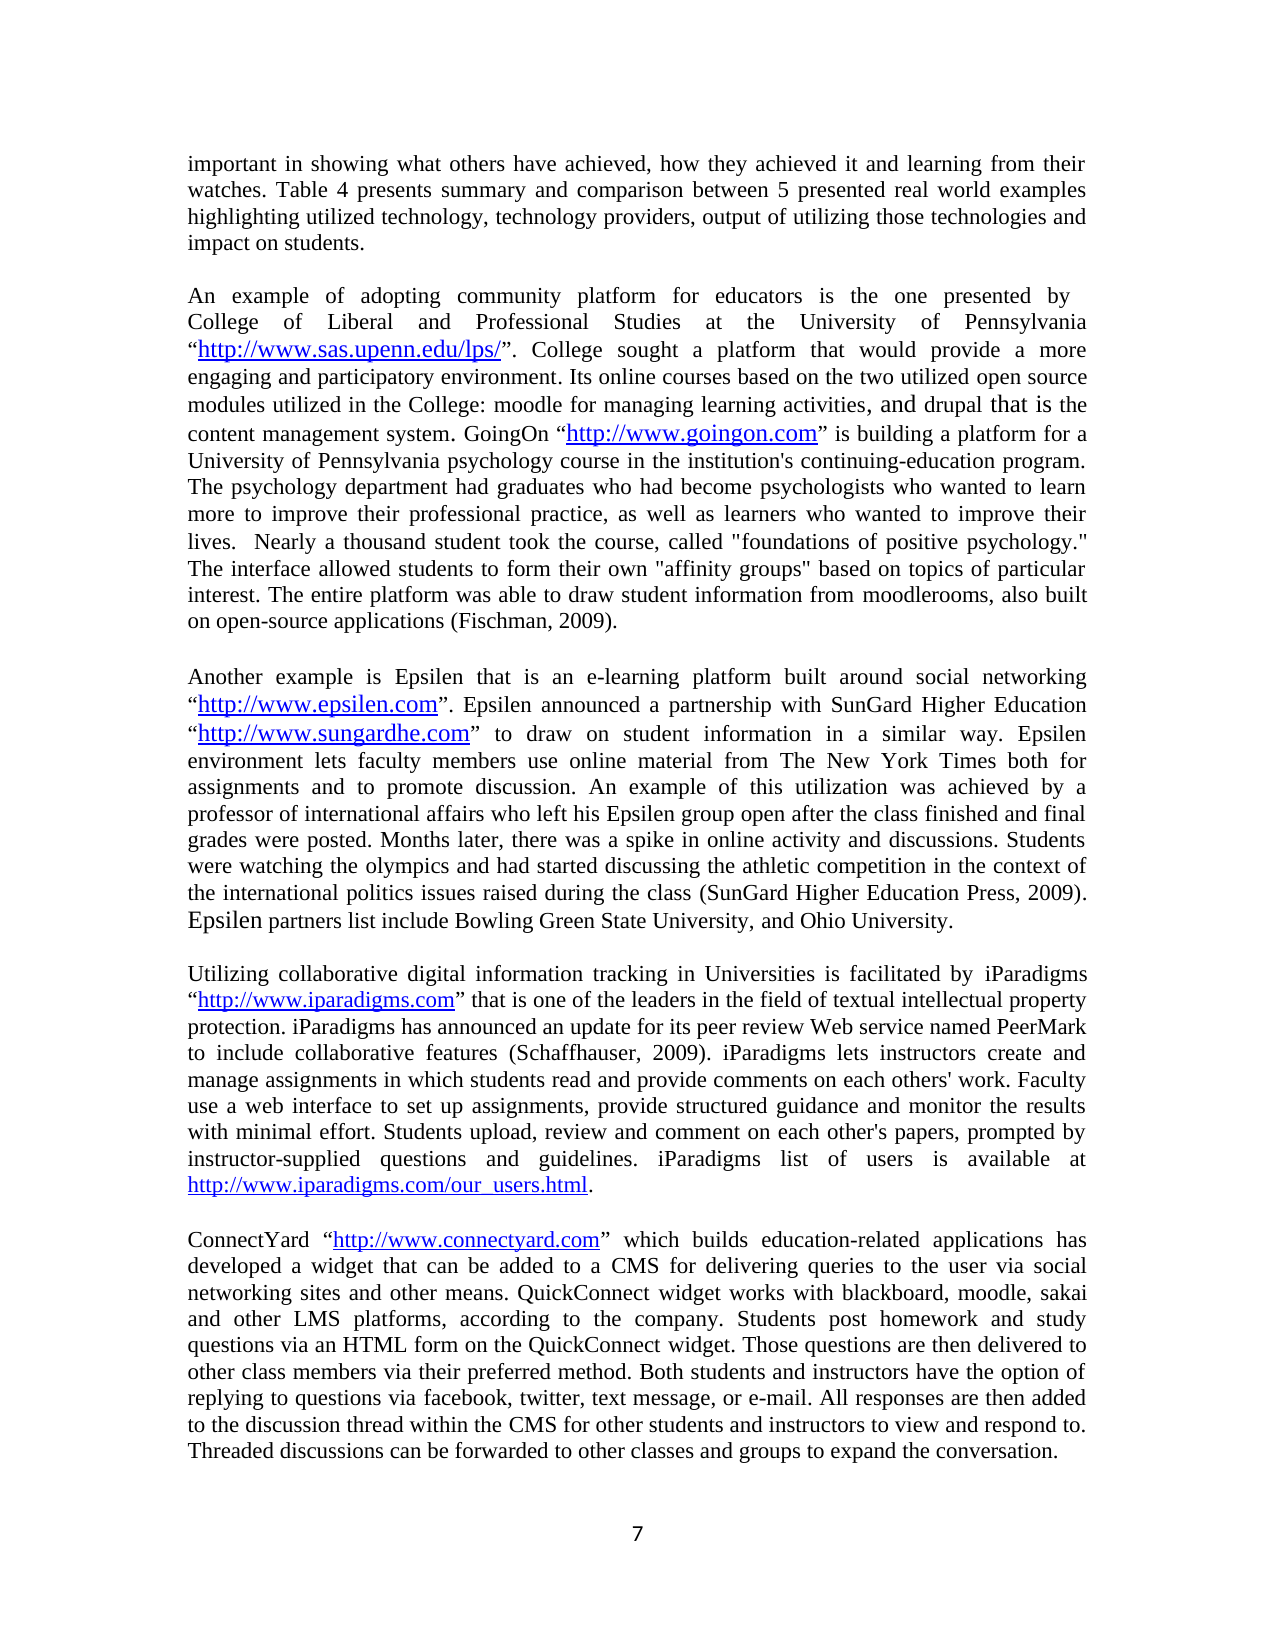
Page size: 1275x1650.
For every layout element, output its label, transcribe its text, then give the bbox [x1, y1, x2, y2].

text ConnectYard “http://www.connectyard.com” which builds education-related applications has developed a widget that can be added to a CMS for delivering queries to the user via social networking sites and other means. QuickConnect widget works with blackboard, moodle, sakai and other LMS platforms, according to the company. Students post homework and study questions via an HTML form on the QuickConnect widget. Those questions are then delivered to other class members via their preferred method. Both students and instructors have the option of replying to questions via facebook, twitter, text message, or e-mail. All responses are then added to the discussion thread within the CMS for other students and instructors to view and respond to. Threaded discussions can be forwarded to other classes and groups to expand the conversation. [187, 1226, 1087, 1463]
text An example of adopting community platform for educators is the one presented by College of Liberal and Professional Studies at the University of Pennsylvania “http://www.sas.upenn.edu/lps/”. College sought a platform that would provide a more engaging and participatory environment. Its online courses based on the two utilized open source modules utilized in the College: moodle for managing learning activities, and drupal that is the content management system. GoingOn “http://www.goingon.com” is building a platform for a University of Pennsylvania psychology course in the institution's continuing-education program. The psychology department had graduates who had become psychologists who wanted to learn more to improve their professional practice, as well as learners who wanted to improve their lives. Nearly a thousand student took the course, called "foundations of positive psychology." The interface allowed students to form their own "affinity groups" based on topics of particular interest. The entire platform was able to draw student information from moodlerooms, also built on open-source applications (Fischman, 2009). [187, 282, 1087, 634]
text Utilizing collaborative digital information tracking in Universities is facilitated by iParadigms “http://www.iparadigms.com” that is one of the leaders in the field of textual intellectual property protection. iParadigms has announced an update for its peer review Web service named PeerMark to include collaborative features (Schaffhauser, 2009). iParadigms lets instructors create and manage assignments in which students read and provide comments on each others' work. Faculty use a web interface to set up assignments, provide structured guidance and monitor the results with minimal effort. Students upload, review and comment on each other's papers, prompted by instructor-supplied questions and guidelines. iParadigms list of users is available at http://www.iparadigms.com/our_users.html. [187, 960, 1087, 1197]
text Another example is Epsilen that is an e-learning platform built around social networking “http://www.epsilen.com”. Epsilen announced a partnership with SunGard Higher Education “http://www.sungardhe.com” to draw on student information in a similar way. Epsilen environment lets faculty members use online material from The New York Times both for assignments and to promote discussion. An example of this utilization was achieved by a professor of international affairs who left his Epsilen group open after the class finished and final grades were posted. Months later, there was a spike in online activity and discussions. Students were watching the olympics and had started discussing the athletic competition in the context of the international politics issues raised during the class (SunGard Higher Education Press, 2009). Epsilen partners list include Bowling Green State University, and Ohio University. [187, 663, 1087, 934]
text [187, 150, 1087, 255]
